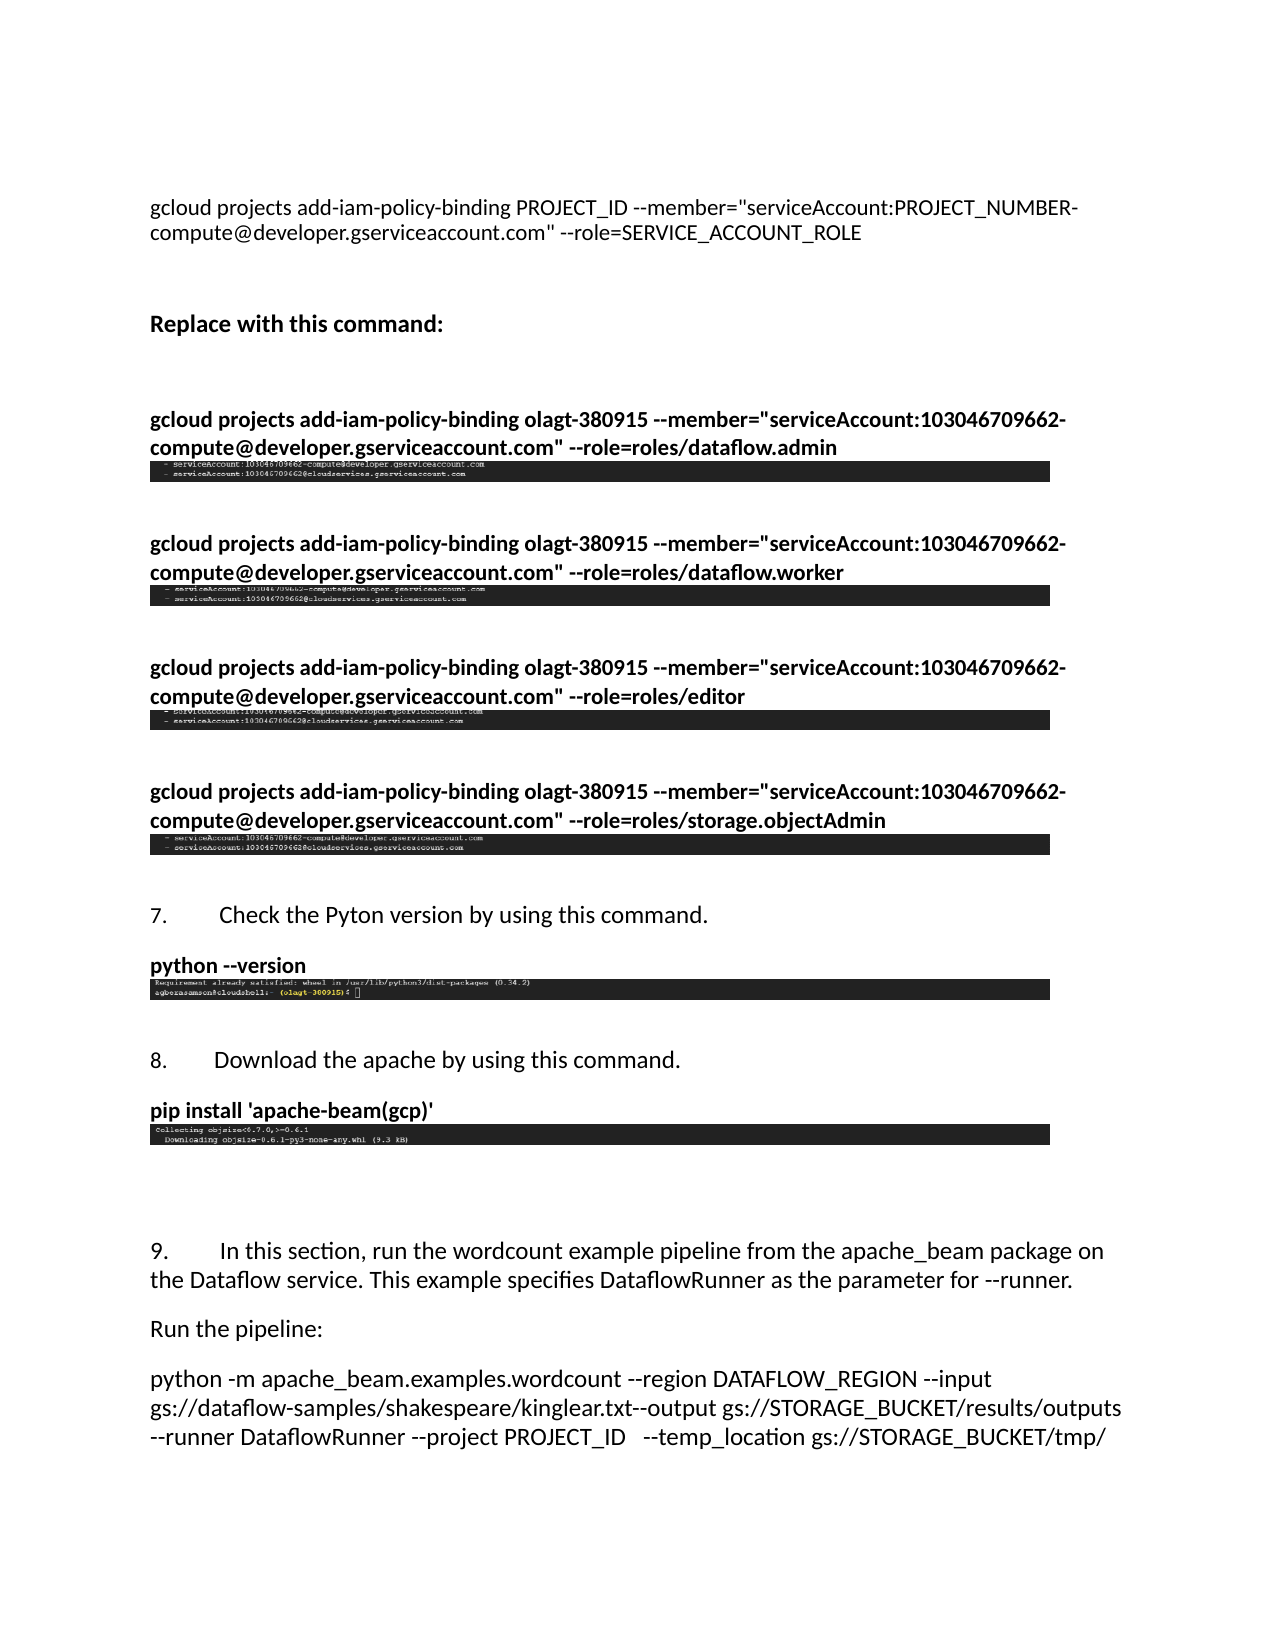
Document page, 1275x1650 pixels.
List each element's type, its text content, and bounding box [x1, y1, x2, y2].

text Replace with this command: [150, 312, 1125, 337]
text python -m apache_beam.examples.wordcount --region DATAFLOW_REGION --input gs://dataflow-samples/shakespeare/kinglear.txt--output gs://STORAGE_BUCKET/results/outputs --runner DataflowRunner --project PROJECT_ID --temp_location gs://STORAGE_BUCKET/tmp/ [150, 1364, 1125, 1451]
text pip install 'apache-beam(gcp)' [150, 1095, 1125, 1124]
text gcloud projects add-iam-policy-binding olagt-380915 --member="serviceAccount:103046709662-compute@developer.gserviceaccount.com" --role=roles/dataflow.worker [150, 528, 1125, 586]
text gcloud projects add-iam-policy-binding olagt-380915 --member="serviceAccount:103046709662-compute@developer.gserviceaccount.com" --role=roles/storage.objectAdmin [150, 777, 1125, 834]
text gcloud projects add-iam-policy-binding olagt-380915 --member="serviceAccount:103046709662-compute@developer.gserviceaccount.com" --role=roles/editor [150, 652, 1125, 710]
text gcloud projects add-iam-policy-binding PROJECT_ID --member="serviceAccount:PROJECT_NUMBER-compute@developer.gserviceaccount.com" --role=SERVICE_ACCOUNT_ROLE​ [150, 196, 1125, 246]
text Run the pipeline:​ [150, 1315, 1125, 1344]
text 7. Check the Pyton version by using this command. [150, 901, 1125, 929]
text python --version [150, 950, 1125, 979]
text 9. In this section, run the wordcount example pipeline from the apache_beam package on the Dataflow service. This example specifies DataflowRunner as the parameter for --runner.​ [150, 1237, 1125, 1294]
text 8. Download the apache by using this command. [150, 1046, 1125, 1074]
text gcloud projects add-iam-policy-binding olagt-380915 --member="serviceAccount:103046709662-compute@developer.gserviceaccount.com" --role=roles/dataflow.admin [150, 404, 1125, 462]
